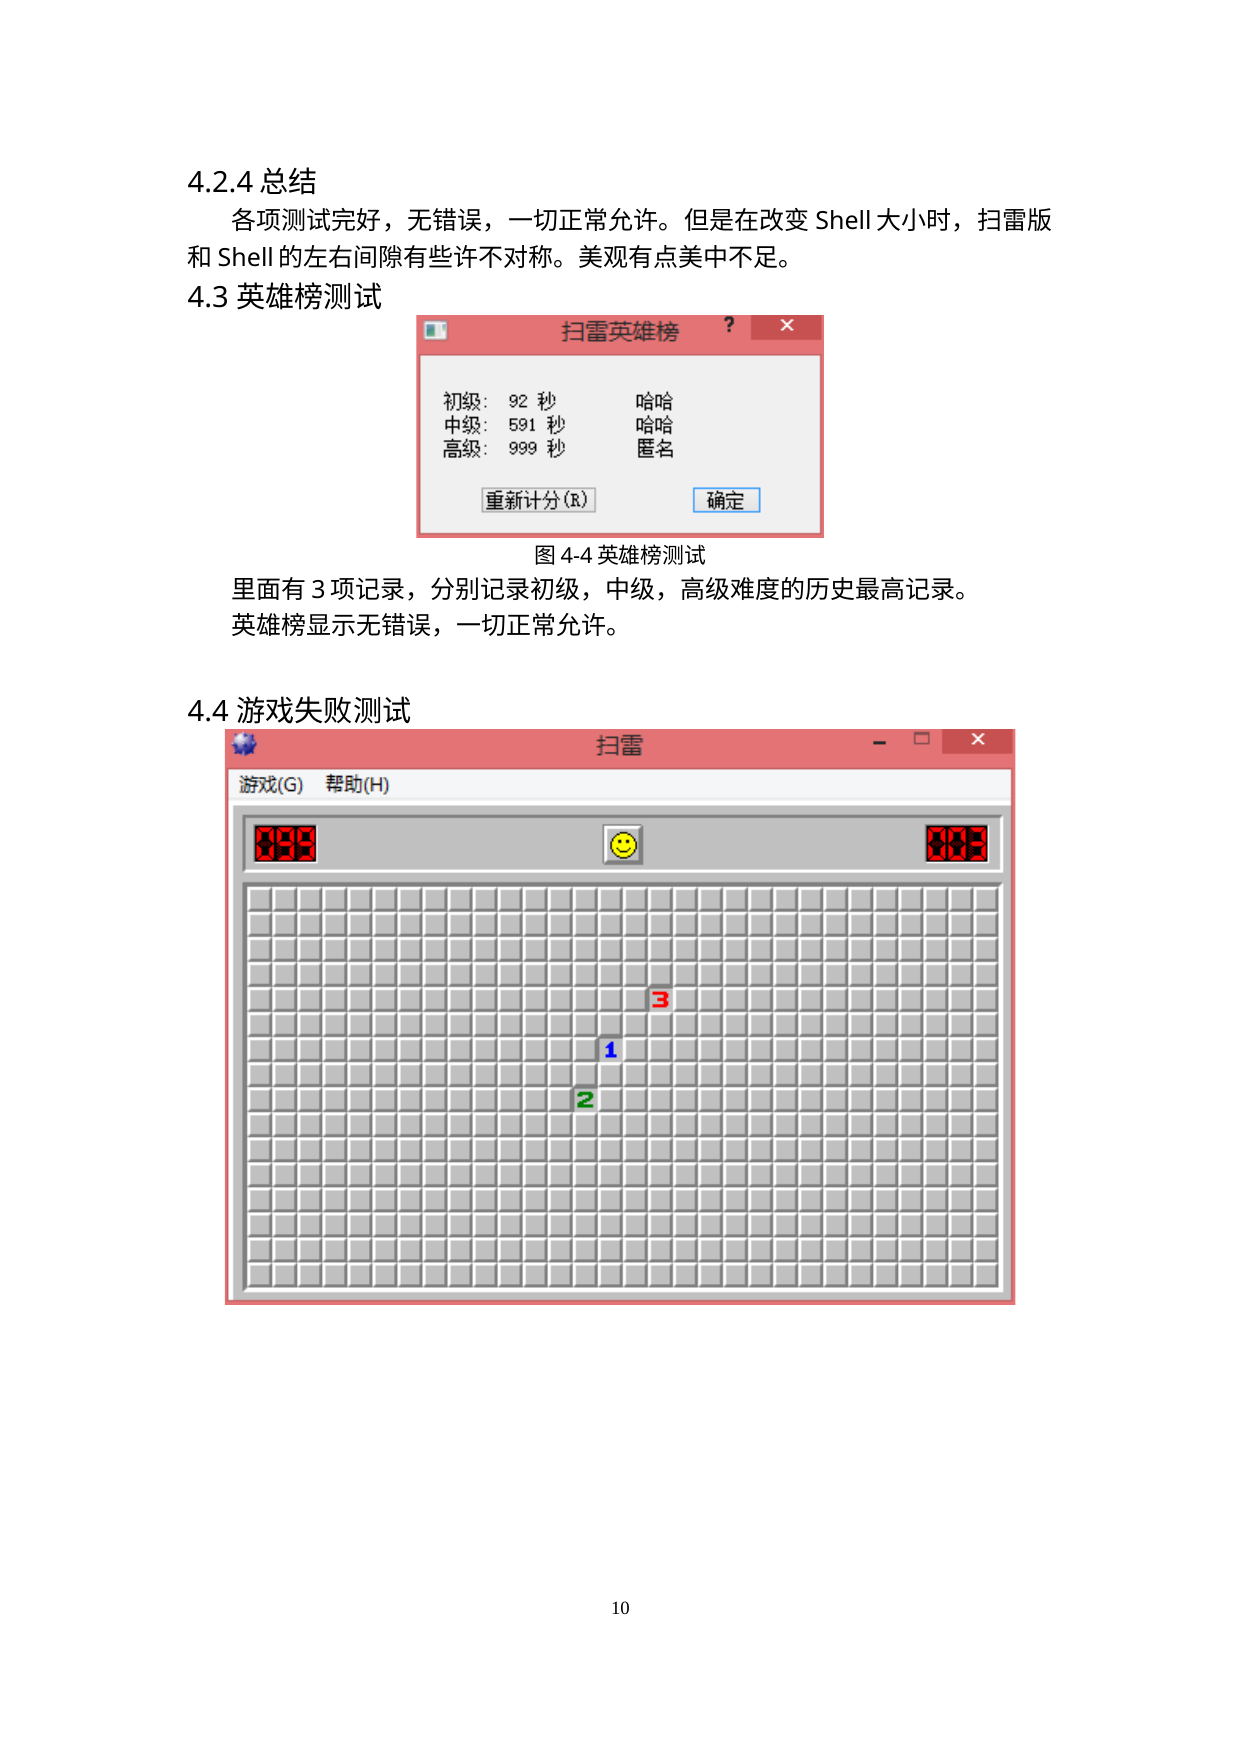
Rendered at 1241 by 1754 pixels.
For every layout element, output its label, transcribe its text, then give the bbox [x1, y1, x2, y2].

text 里面有3项记录，分别记录初级，中级，高级难度的历史最高记录。 [187, 569, 1053, 606]
text 英雄榜显示无错误，一切正常允许。 [187, 606, 1053, 642]
picture [224, 729, 1016, 1305]
text 4.3 英雄榜测试 [187, 273, 1053, 316]
picture [416, 315, 824, 538]
text 4.2.4总结 [187, 158, 1053, 201]
text 4.4 游戏失败测试 [187, 687, 1053, 730]
text 图4-4英雄榜测试 [187, 538, 1053, 569]
text 各项测试完好，无错误，一切正常允许。但是在改变Shell大小时，扫雷版和Shell的左右间隙有些许不对称。美观有点美中不足。 [187, 201, 1053, 273]
